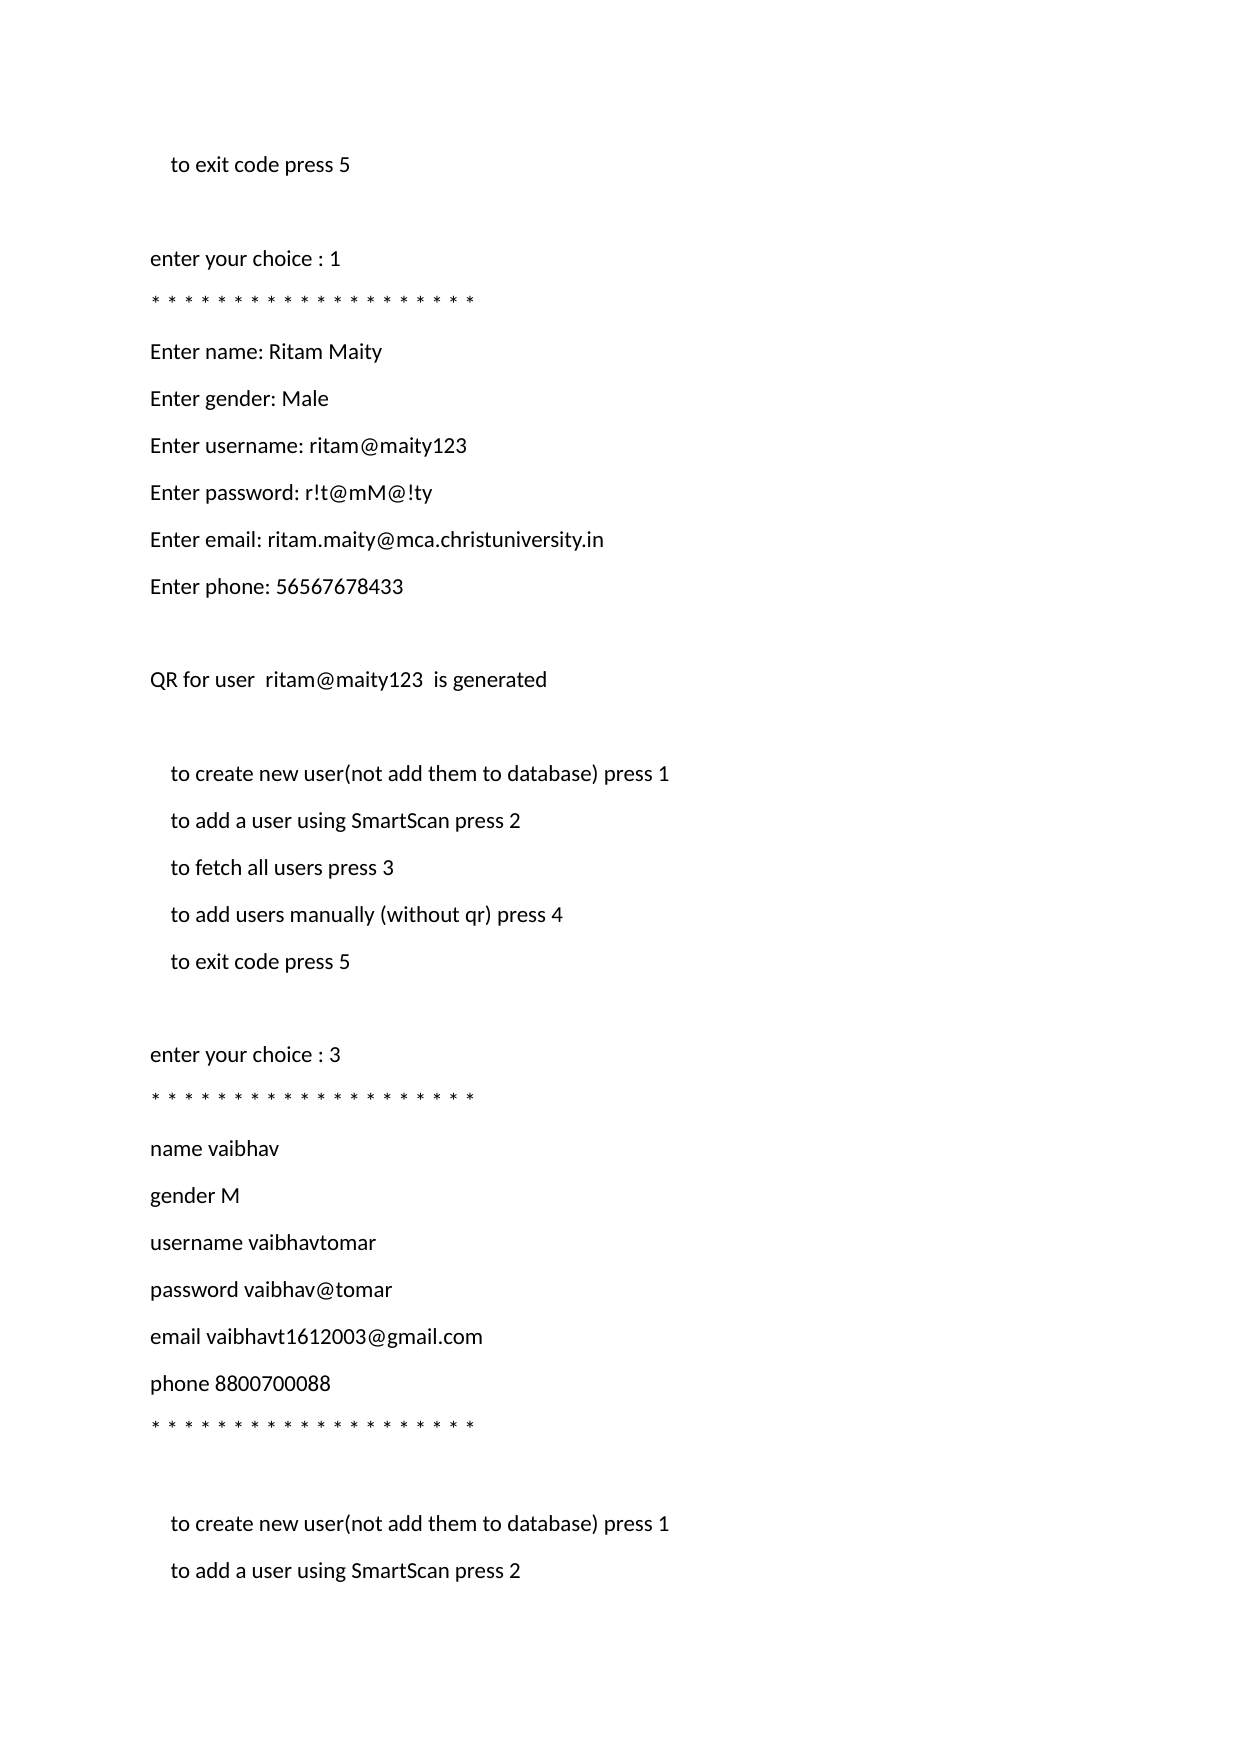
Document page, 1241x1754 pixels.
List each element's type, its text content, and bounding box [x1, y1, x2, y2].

text to create new user(not add them to database) press 1 [150, 1509, 1090, 1537]
text Enter username: ritam@maity123 [150, 431, 1090, 459]
text to exit code press 5 [150, 150, 1090, 178]
text Enter password: r!t@mM@!ty [150, 478, 1090, 506]
text * * * * * * * * * * * * * * * * * * * * [150, 1416, 1090, 1444]
text * * * * * * * * * * * * * * * * * * * * [150, 1087, 1090, 1116]
text username vaibhavtomar [150, 1228, 1090, 1256]
text to create new user(not add them to database) press 1 [150, 759, 1090, 787]
text to add a user using SmartScan press 2 [150, 1556, 1090, 1584]
text name vaibhav [150, 1134, 1090, 1162]
text Enter name: Ritam Maity [150, 337, 1090, 366]
text enter your choice : 1 [150, 244, 1090, 272]
text QR for user ritam@maity123 is generated [150, 666, 1090, 694]
text to add users manually (without qr) press 4 [150, 900, 1090, 928]
text password vaibhav@tomar [150, 1275, 1090, 1303]
text gender M [150, 1181, 1090, 1209]
text email vaibhavt1612003@gmail.com [150, 1322, 1090, 1350]
text to fetch all users press 3 [150, 853, 1090, 881]
text Enter email: ritam.maity@mca.christuniversity.in [150, 525, 1090, 553]
text enter your choice : 3 [150, 1041, 1090, 1069]
text * * * * * * * * * * * * * * * * * * * * [150, 291, 1090, 319]
text Enter phone: 56567678433 [150, 572, 1090, 600]
text to exit code press 5 [150, 947, 1090, 975]
text to add a user using SmartScan press 2 [150, 806, 1090, 834]
text Enter gender: Male [150, 384, 1090, 412]
text phone 8800700088 [150, 1369, 1090, 1397]
